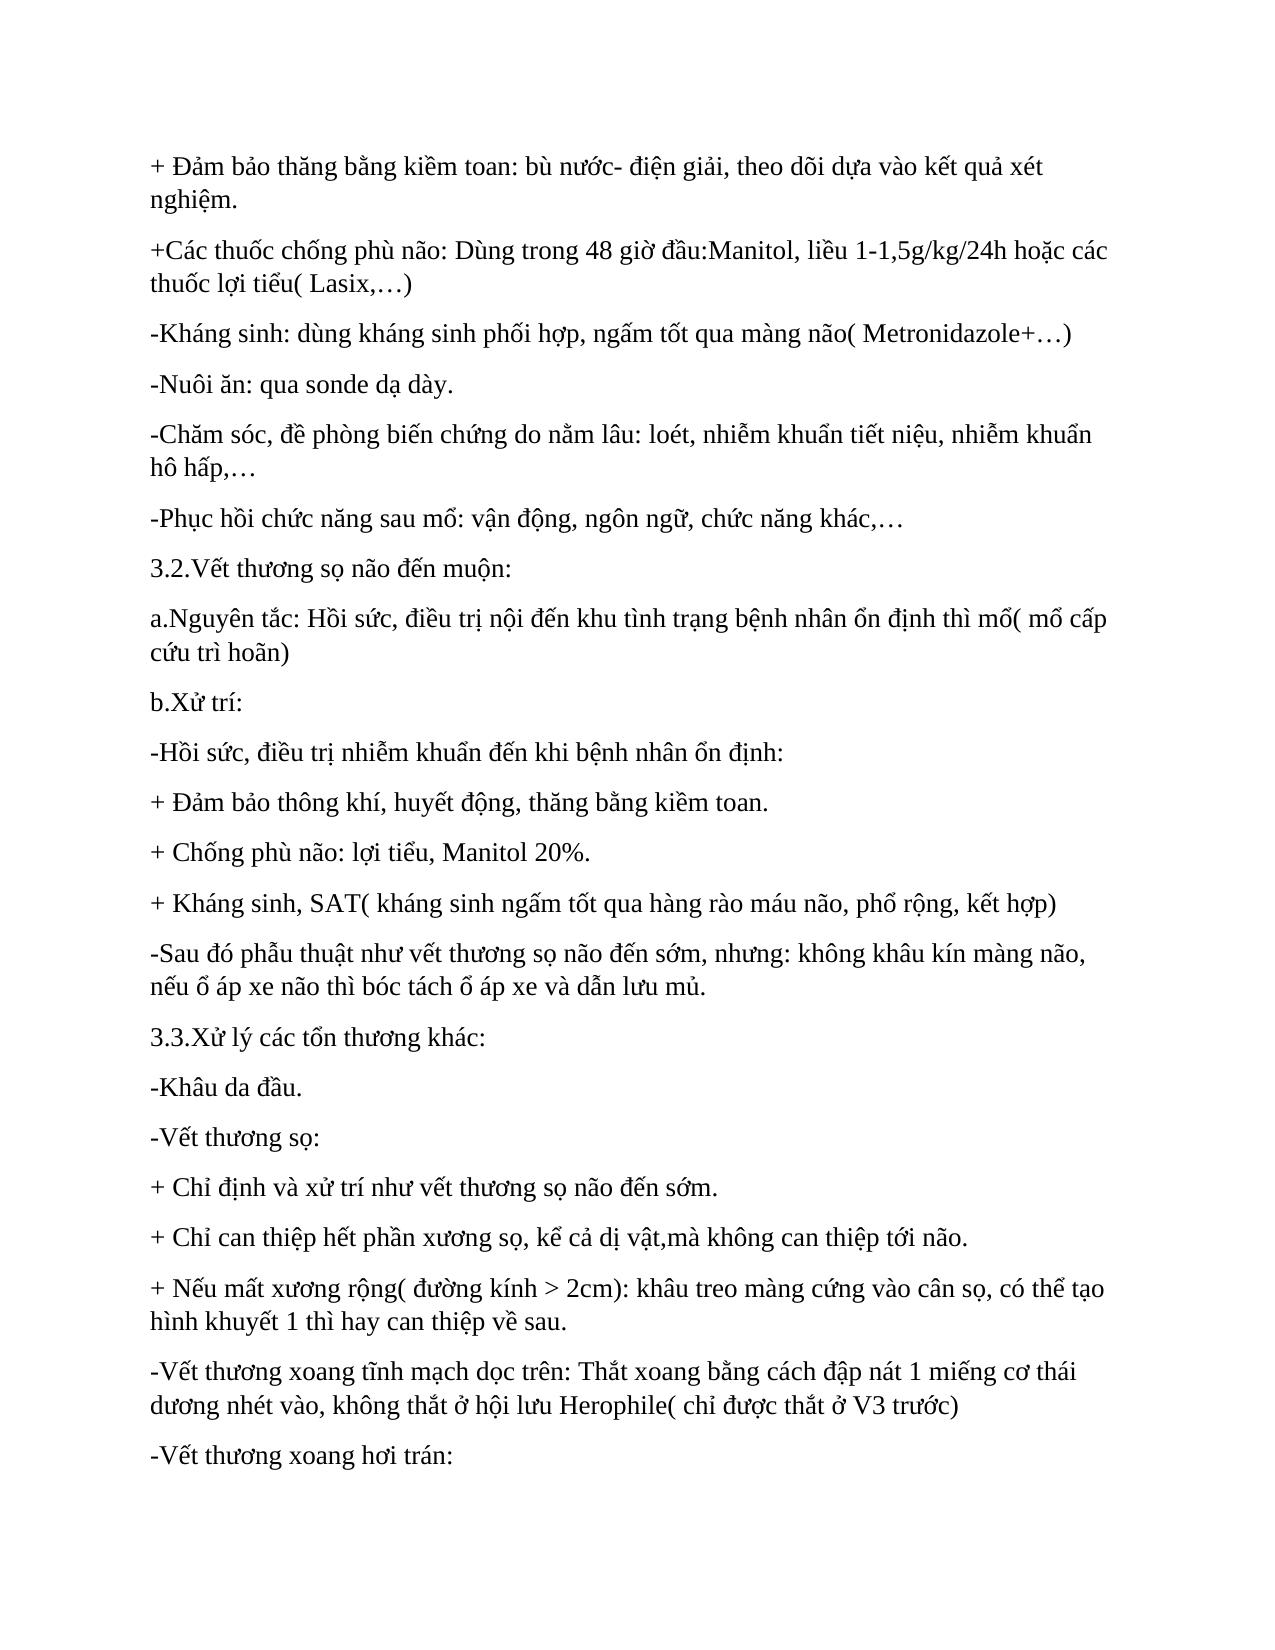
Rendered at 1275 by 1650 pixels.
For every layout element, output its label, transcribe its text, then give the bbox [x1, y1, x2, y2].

text + Nếu mất xương rộng( đường kính > 2cm): khâu treo màng cứng vào cân sọ, có thể tạo hình khuyết 1 thì hay can thiệp về sau. [150, 1272, 1125, 1336]
text + Đảm bảo thăng bằng kiềm toan: bù nước- điện giải, theo dõi dựa vào kết quả xét nghiệm. [150, 150, 1125, 215]
text + Kháng sinh, SAT( kháng sinh ngấm tốt qua hàng rào máu não, phổ rộng, kết hợp) [150, 887, 1125, 918]
text -Sau đó phẫu thuật như vết thương sọ não đến sớm, nhưng: không khâu kín màng não, nếu ổ áp xe não thì bóc tách ổ áp xe và dẫn lưu mủ. [150, 937, 1125, 1002]
text -Khâu da đầu. [150, 1071, 1125, 1102]
text a.Nguyên tắc: Hồi sức, điều trị nội đến khu tình trạng bệnh nhân ổn định thì mổ( mổ cấp cứu trì hoãn) [150, 602, 1125, 667]
text + Chỉ định và xử trí như vết thương sọ não đến sớm. [150, 1171, 1125, 1202]
text -Hồi sức, điều trị nhiễm khuẩn đến khi bệnh nhân ổn định: [150, 736, 1125, 767]
text -Kháng sinh: dùng kháng sinh phối hợp, ngấm tốt qua màng não( Metronidazole+…) [150, 317, 1125, 349]
text -Nuôi ăn: qua sonde dạ dày. [150, 368, 1125, 399]
text -Phục hồi chức năng sau mổ: vận động, ngôn ngữ, chức năng khác,… [150, 502, 1125, 533]
text -Chăm sóc, đề phòng biến chứng do nằm lâu: loét, nhiễm khuẩn tiết niệu, nhiễm khuẩn hô hấp,… [150, 418, 1125, 483]
text +Các thuốc chống phù não: Dùng trong 48 giờ đầu:Manitol, liều 1-1,5g/kg/24h hoặc các thuốc lợi tiểu( Lasix,…) [150, 234, 1125, 298]
text + Đảm bảo thông khí, huyết động, thăng bằng kiềm toan. [150, 786, 1125, 817]
text -Vết thương xoang tĩnh mạch dọc trên: Thắt xoang bằng cách đập nát 1 miếng cơ thái dương nhét vào, không thắt ở hội lưu Herophile( chỉ được thắt ở V3 trước) [150, 1355, 1125, 1420]
text + Chỉ can thiệp hết phần xương sọ, kể cả dị vật,mà không can thiệp tới não. [150, 1221, 1125, 1253]
text 3.2.Vết thương sọ não đến muộn: [150, 552, 1125, 583]
text b.Xử trí: [150, 686, 1125, 717]
text -Vết thương sọ: [150, 1121, 1125, 1152]
text -Vết thương xoang hơi trán: [150, 1439, 1125, 1470]
text 3.3.Xử lý các tổn thương khác: [150, 1021, 1125, 1052]
text + Chống phù não: lợi tiểu, Manitol 20%. [150, 836, 1125, 868]
